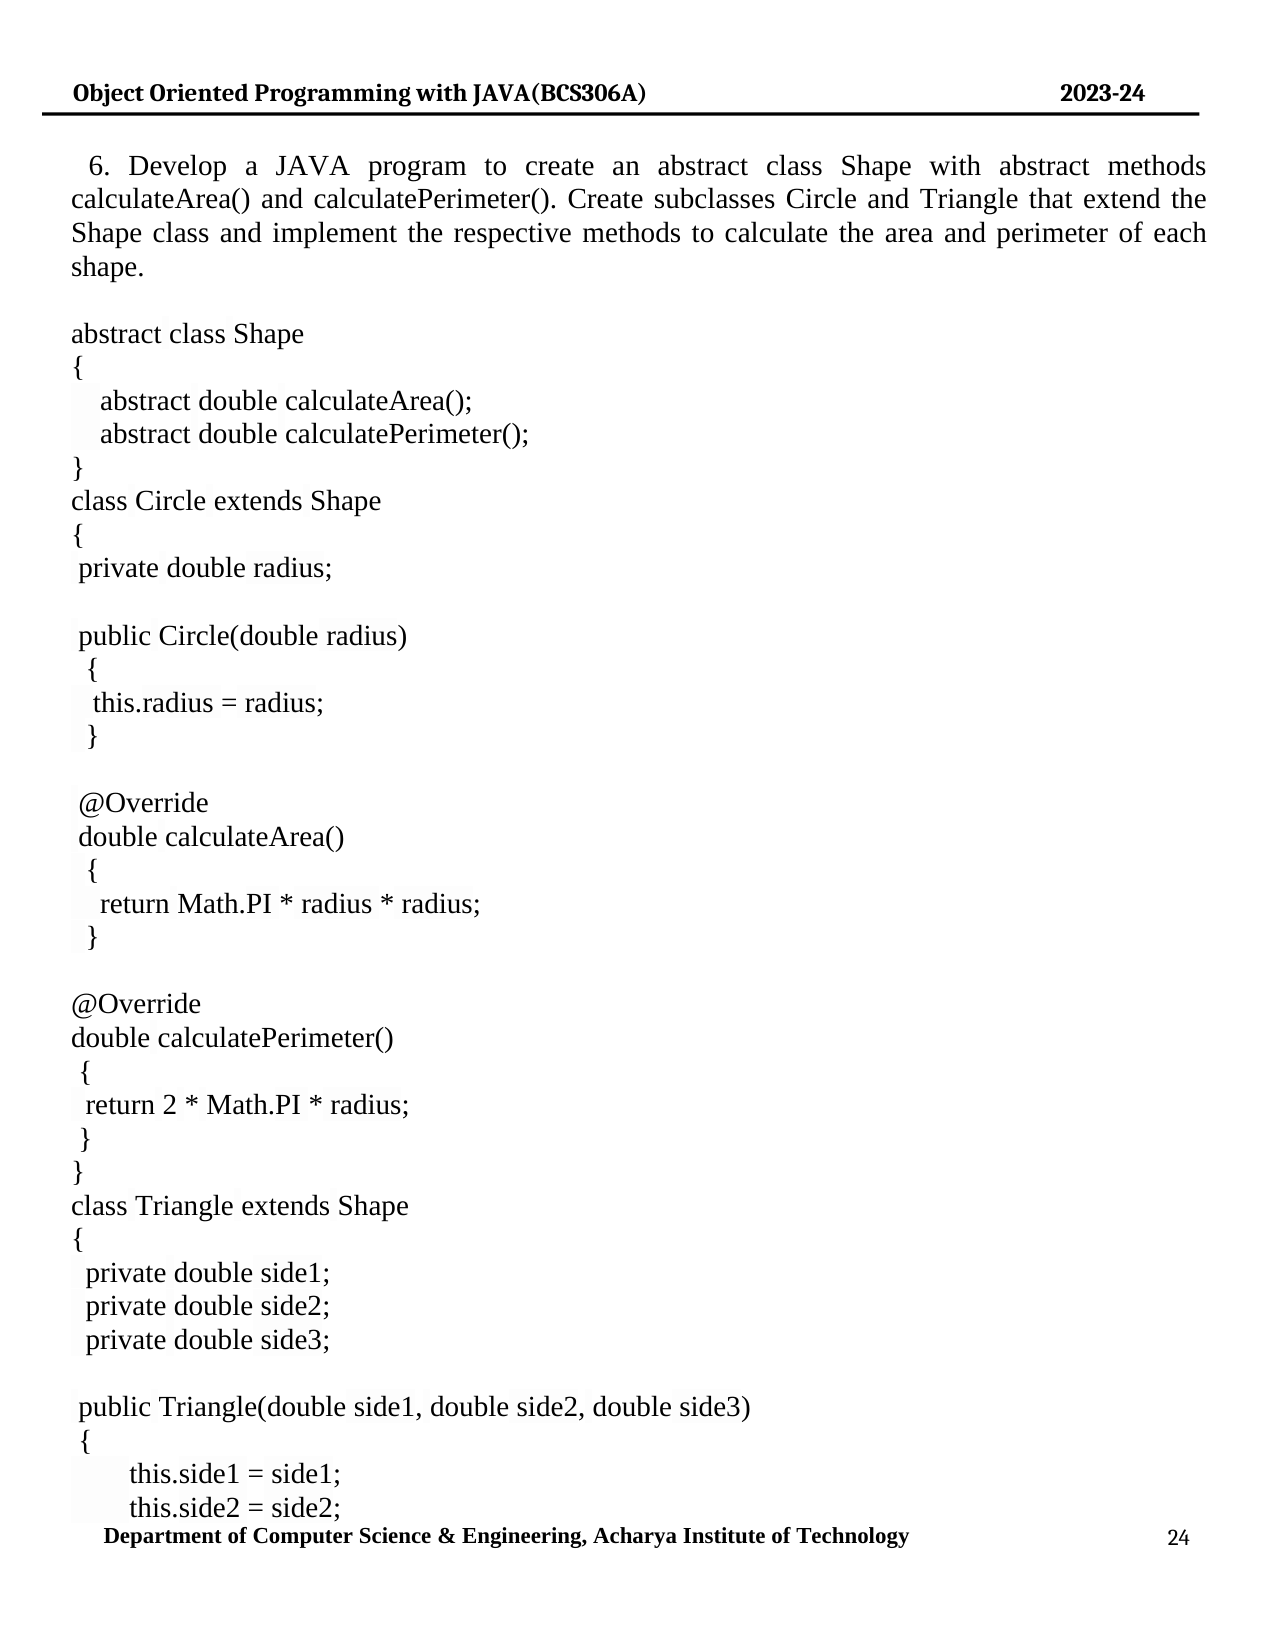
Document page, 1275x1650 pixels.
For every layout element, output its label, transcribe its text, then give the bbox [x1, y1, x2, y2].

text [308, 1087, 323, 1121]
text private double radius; [166, 551, 246, 584]
text private double side1; [322, 1255, 1208, 1288]
text return 2 * Math.PI * radius; [85, 1087, 155, 1121]
text return Math.PI * radius * radius; [177, 886, 246, 919]
text { [71, 651, 1208, 685]
text public Circle(double radius) [78, 618, 151, 651]
text public Triangle(double side1, double side2, double side3) [158, 1389, 346, 1423]
text this.radius = radius; [93, 685, 142, 718]
text abstract class Shape [169, 316, 226, 349]
text abstract double calculatePerimeter(); [285, 416, 1208, 450]
text class Triangle extends Shape [135, 1188, 234, 1221]
text } [71, 1121, 1208, 1154]
text double calculatePerimeter() [157, 1020, 1208, 1054]
text this.side2 = side2; [333, 1490, 1208, 1523]
text { [71, 852, 1208, 886]
text private double side3; [322, 1322, 1208, 1356]
text return Math.PI * radius * radius; [473, 886, 1208, 919]
text class Circle extends Shape [71, 483, 1208, 517]
text { [71, 1423, 1208, 1456]
text 6. Develop a JAVA program to create an abstract class Shape with abstract methods calculateArea() and calculatePerimeter(). Create subclasses Circle and Triangle that extend the Shape class and implement the respective methods to calculate the area and perimeter of each shape. [71, 148, 1208, 282]
text { [71, 517, 1208, 551]
text double calculateArea() [165, 819, 1208, 852]
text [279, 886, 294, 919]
text } [85, 718, 1208, 752]
text { [71, 349, 1208, 383]
text private double side1; [174, 1255, 253, 1288]
text return 2 * Math.PI * radius; [401, 1087, 1208, 1121]
text private double side1; [85, 1255, 166, 1288]
text abstract double calculateArea(); [198, 383, 278, 416]
text abstract double calculateArea(); [285, 383, 1208, 416]
text public Circle(double radius) [158, 618, 319, 651]
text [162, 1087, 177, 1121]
text class Triangle extends Shape [337, 1188, 1208, 1221]
text { [71, 1054, 1208, 1087]
text abstract double calculatePerimeter(); [100, 416, 191, 450]
text class Triangle extends Shape [241, 1188, 330, 1221]
text this.side2 = side2; [129, 1490, 179, 1523]
text return Math.PI * radius * radius; [100, 886, 170, 919]
text { [71, 1221, 1208, 1255]
text return 2 * Math.PI * radius; [206, 1087, 275, 1121]
text abstract double calculateArea(); [100, 383, 191, 416]
text abstract class Shape [233, 316, 1208, 349]
text double calculateArea() [78, 819, 158, 852]
text private double side3; [174, 1322, 253, 1356]
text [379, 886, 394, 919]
text public Circle(double radius) [397, 618, 1208, 651]
text } [71, 919, 1208, 953]
text } [71, 1154, 1208, 1188]
text abstract class Shape [71, 316, 162, 349]
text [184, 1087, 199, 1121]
text this.radius = radius; [316, 685, 1208, 718]
text private double radius; [78, 551, 159, 584]
text this.side1 = side1; [333, 1456, 1208, 1490]
text @Override [78, 785, 1208, 819]
text abstract double calculatePerimeter(); [198, 416, 278, 450]
text private double side2; [71, 1288, 1208, 1322]
text public Triangle(double side1, double side2, double side3) [741, 1389, 1208, 1423]
text @Override [71, 987, 1208, 1020]
text } [71, 450, 1208, 483]
text double calculatePerimeter() [71, 1020, 150, 1054]
text private double side3; [85, 1322, 166, 1356]
text this.side1 = side1; [129, 1456, 179, 1490]
text private double radius; [324, 551, 1208, 584]
text class Triangle extends Shape [71, 1188, 128, 1221]
